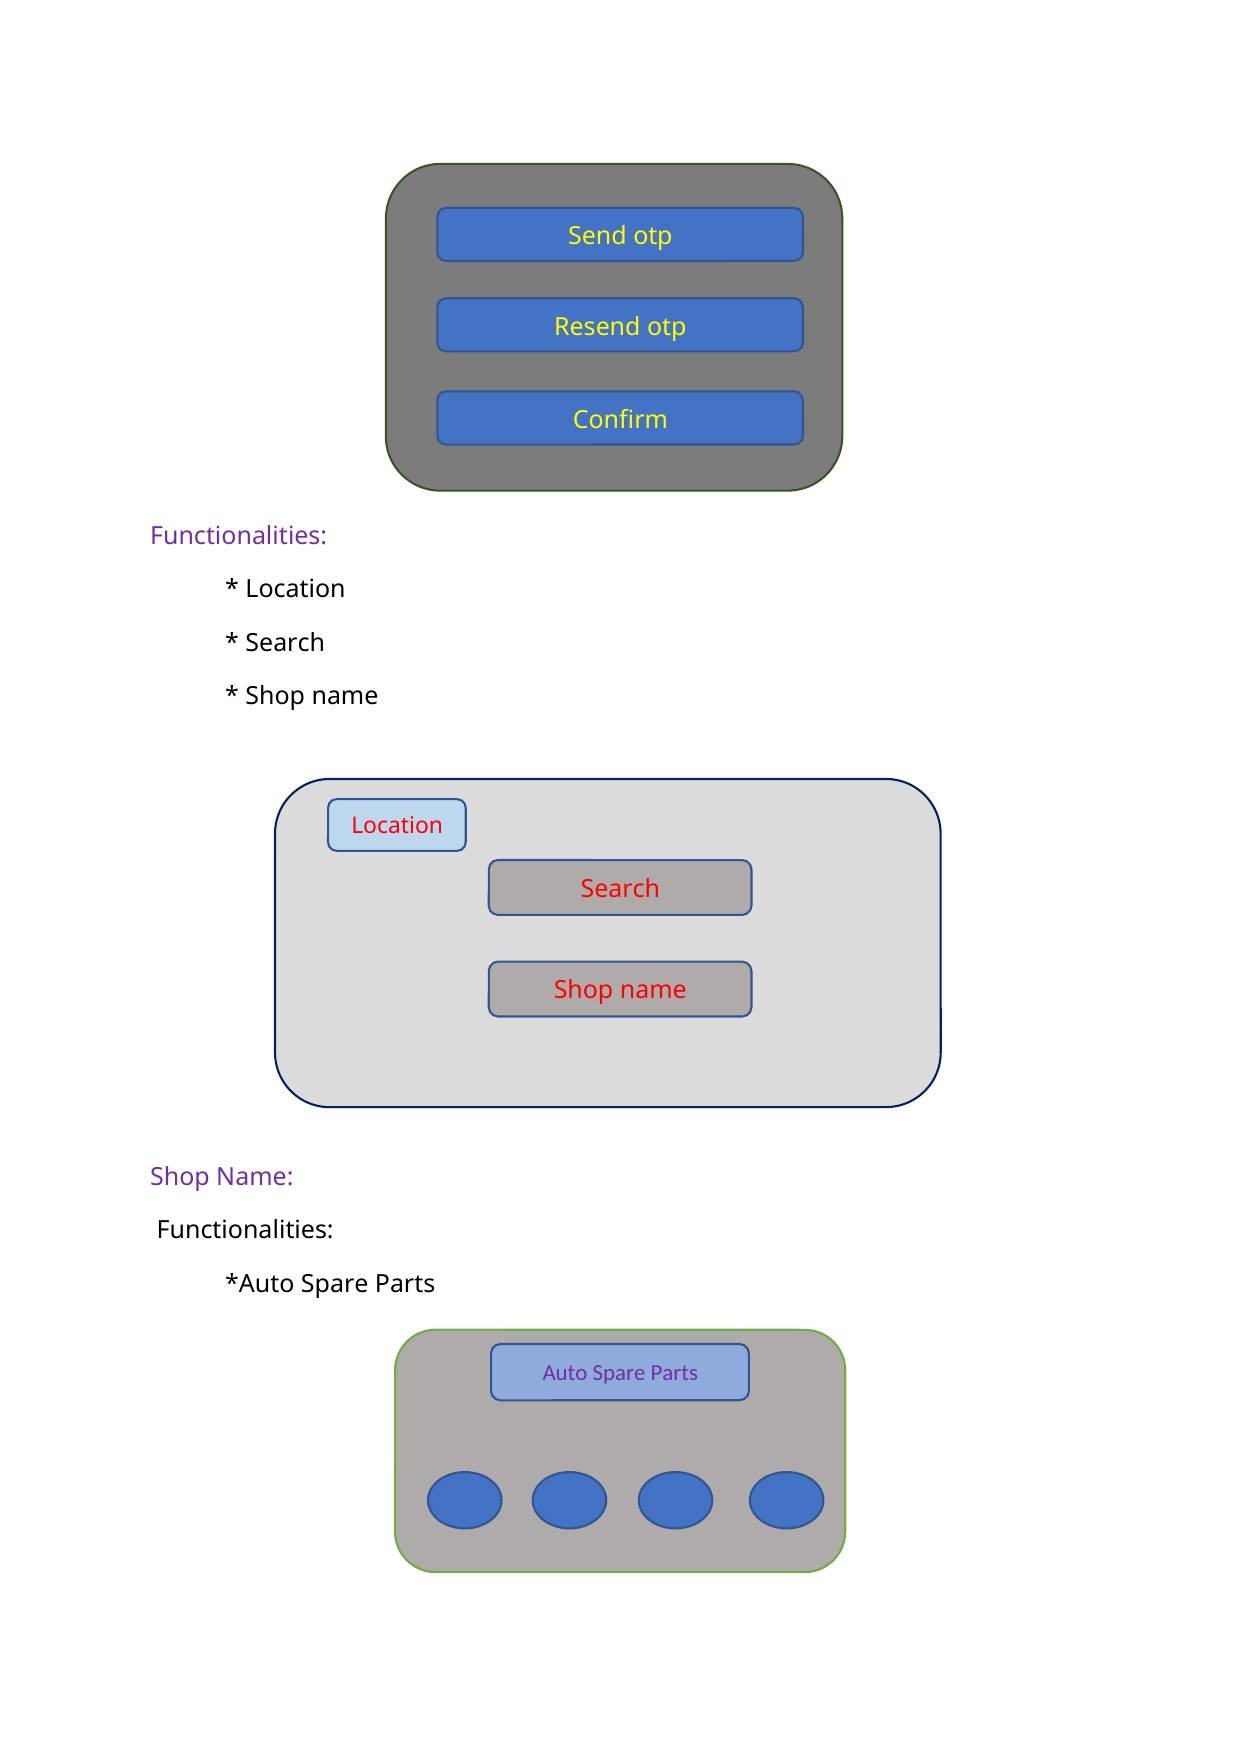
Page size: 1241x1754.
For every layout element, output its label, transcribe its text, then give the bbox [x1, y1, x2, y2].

text *Auto Spare Parts [150, 1266, 1090, 1300]
text Functionalities: [150, 1212, 1090, 1246]
text Shop Name: [150, 1159, 1090, 1193]
text * Search [150, 624, 1090, 658]
text * Shop name [150, 678, 1090, 712]
text * Location [150, 571, 1090, 605]
text Functionalities: [150, 517, 1090, 552]
